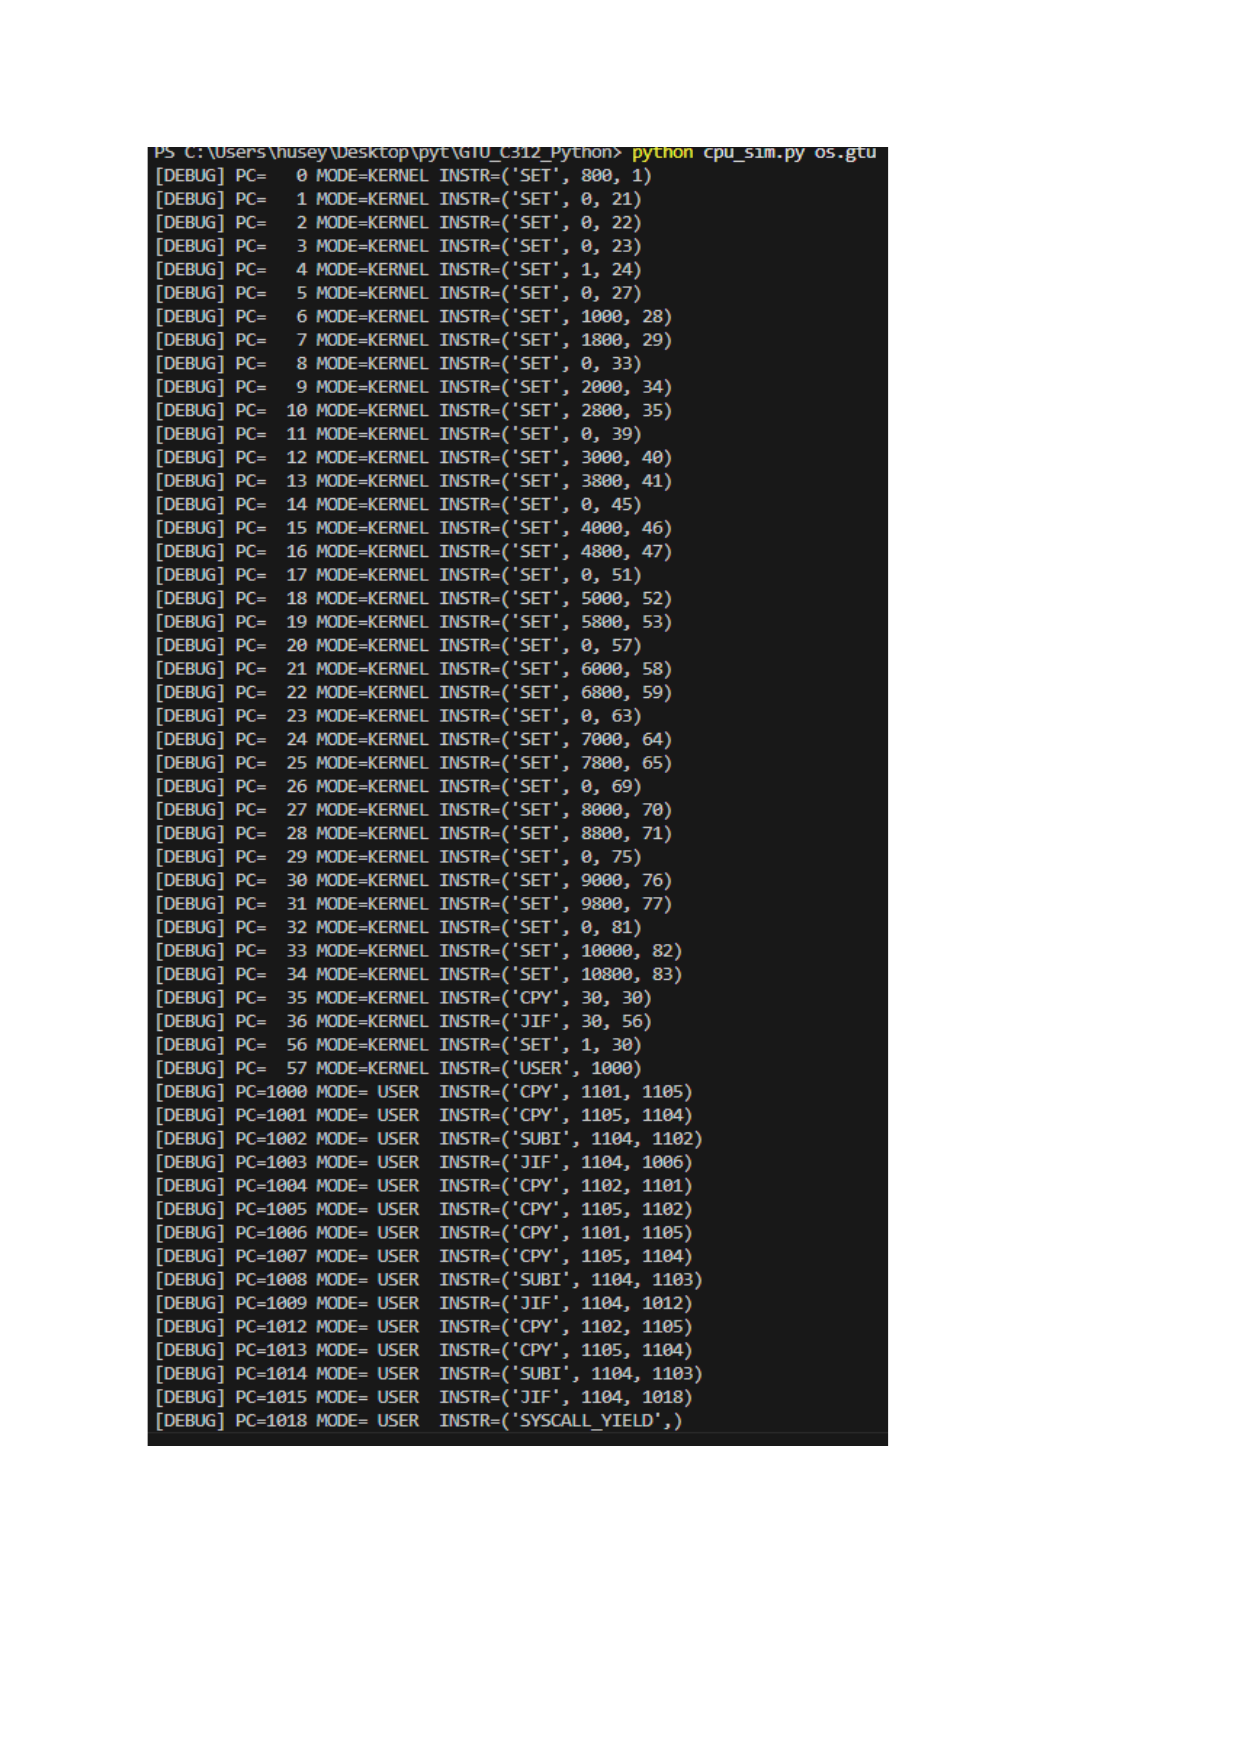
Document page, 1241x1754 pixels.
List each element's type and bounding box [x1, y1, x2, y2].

picture [147, 147, 889, 1446]
